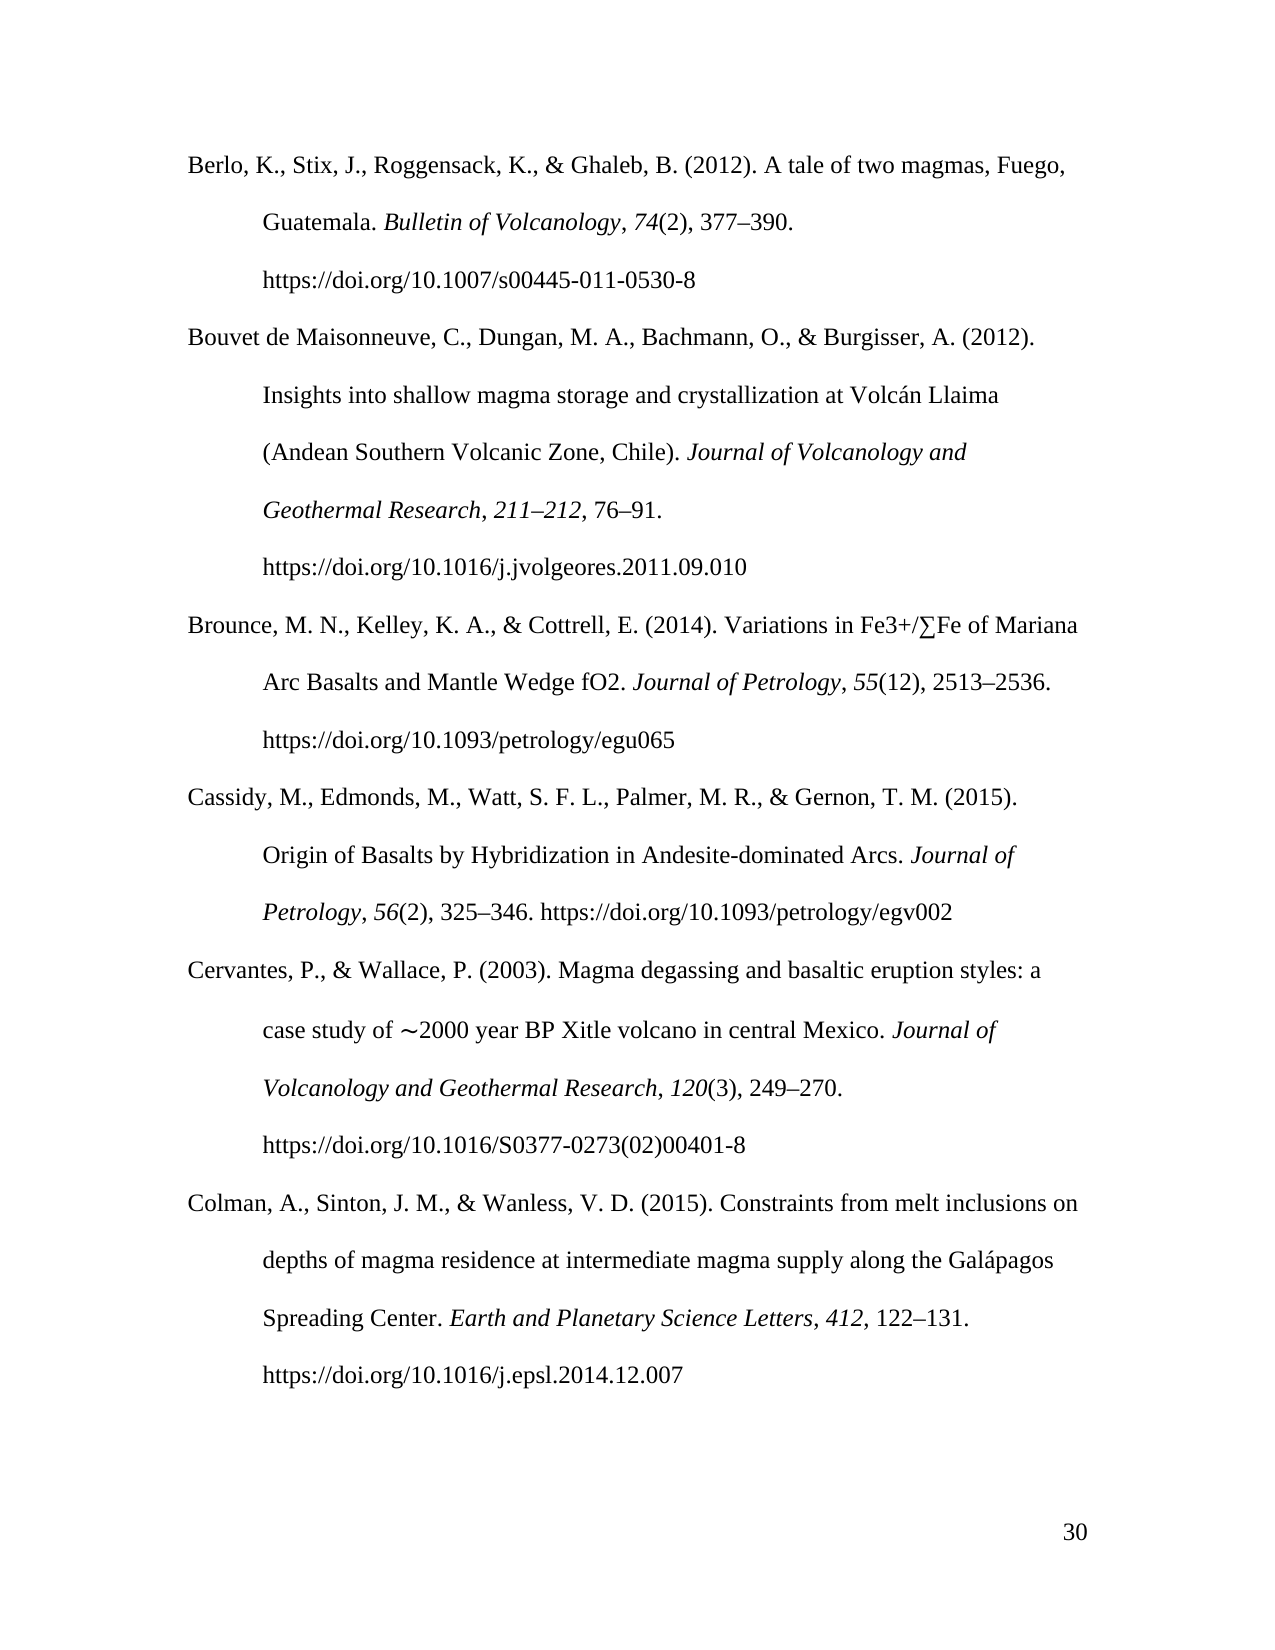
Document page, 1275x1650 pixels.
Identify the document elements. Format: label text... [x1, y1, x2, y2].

text Berlo, K., Stix, J., Roggensack, K., & Ghaleb, B. (2012). A tale of two magmas, Fuego, Guatemala. Bulletin of Volcanology, 74(2), 377–390. https://doi.org/10.1007/s00445-011-0530-8 [187, 150, 1087, 294]
text Cervantes, P., & Wallace, P. (2003). Magma degassing and basaltic eruption styles: a case study of ∼2000 year BP Xitle volcano in central Mexico. Journal of Volcanology and Geothermal Research, 120(3), 249–270. https://doi.org/10.1016/S0377-0273(02)00401-8 [187, 955, 1087, 1159]
text Colman, A., Sinton, J. M., & Wanless, V. D. (2015). Constraints from melt inclusions on depths of magma residence at intermediate magma supply along the Galápagos Spreading Center. Earth and Planetary Science Letters, 412, 122–131. https://doi.org/10.1016/j.epsl.2014.12.007 [187, 1188, 1087, 1389]
text Brounce, M. N., Kelley, K. A., & Cottrell, E. (2014). Variations in Fe3+/∑Fe of Mariana Arc Basalts and Mantle Wedge fO2. Journal of Petrology, 55(12), 2513–2536. https://doi.org/10.1093/petrology/egu065 [187, 610, 1087, 754]
text Cassidy, M., Edmonds, M., Watt, S. F. L., Palmer, M. R., & Gernon, T. M. (2015). Origin of Basalts by Hybridization in Andesite-dominated Arcs. Journal of Petrology, 56(2), 325–346. https://doi.org/10.1093/petrology/egv002 [187, 782, 1087, 926]
text Bouvet de Maisonneuve, C., Dungan, M. A., Bachmann, O., & Burgisser, A. (2012). Insights into shallow magma storage and crystallization at Volcán Llaima (Andean Southern Volcanic Zone, Chile). Journal of Volcanology and Geothermal Research, 211–212, 76–91. https://doi.org/10.1016/j.jvolgeores.2011.09.010 [187, 322, 1087, 581]
